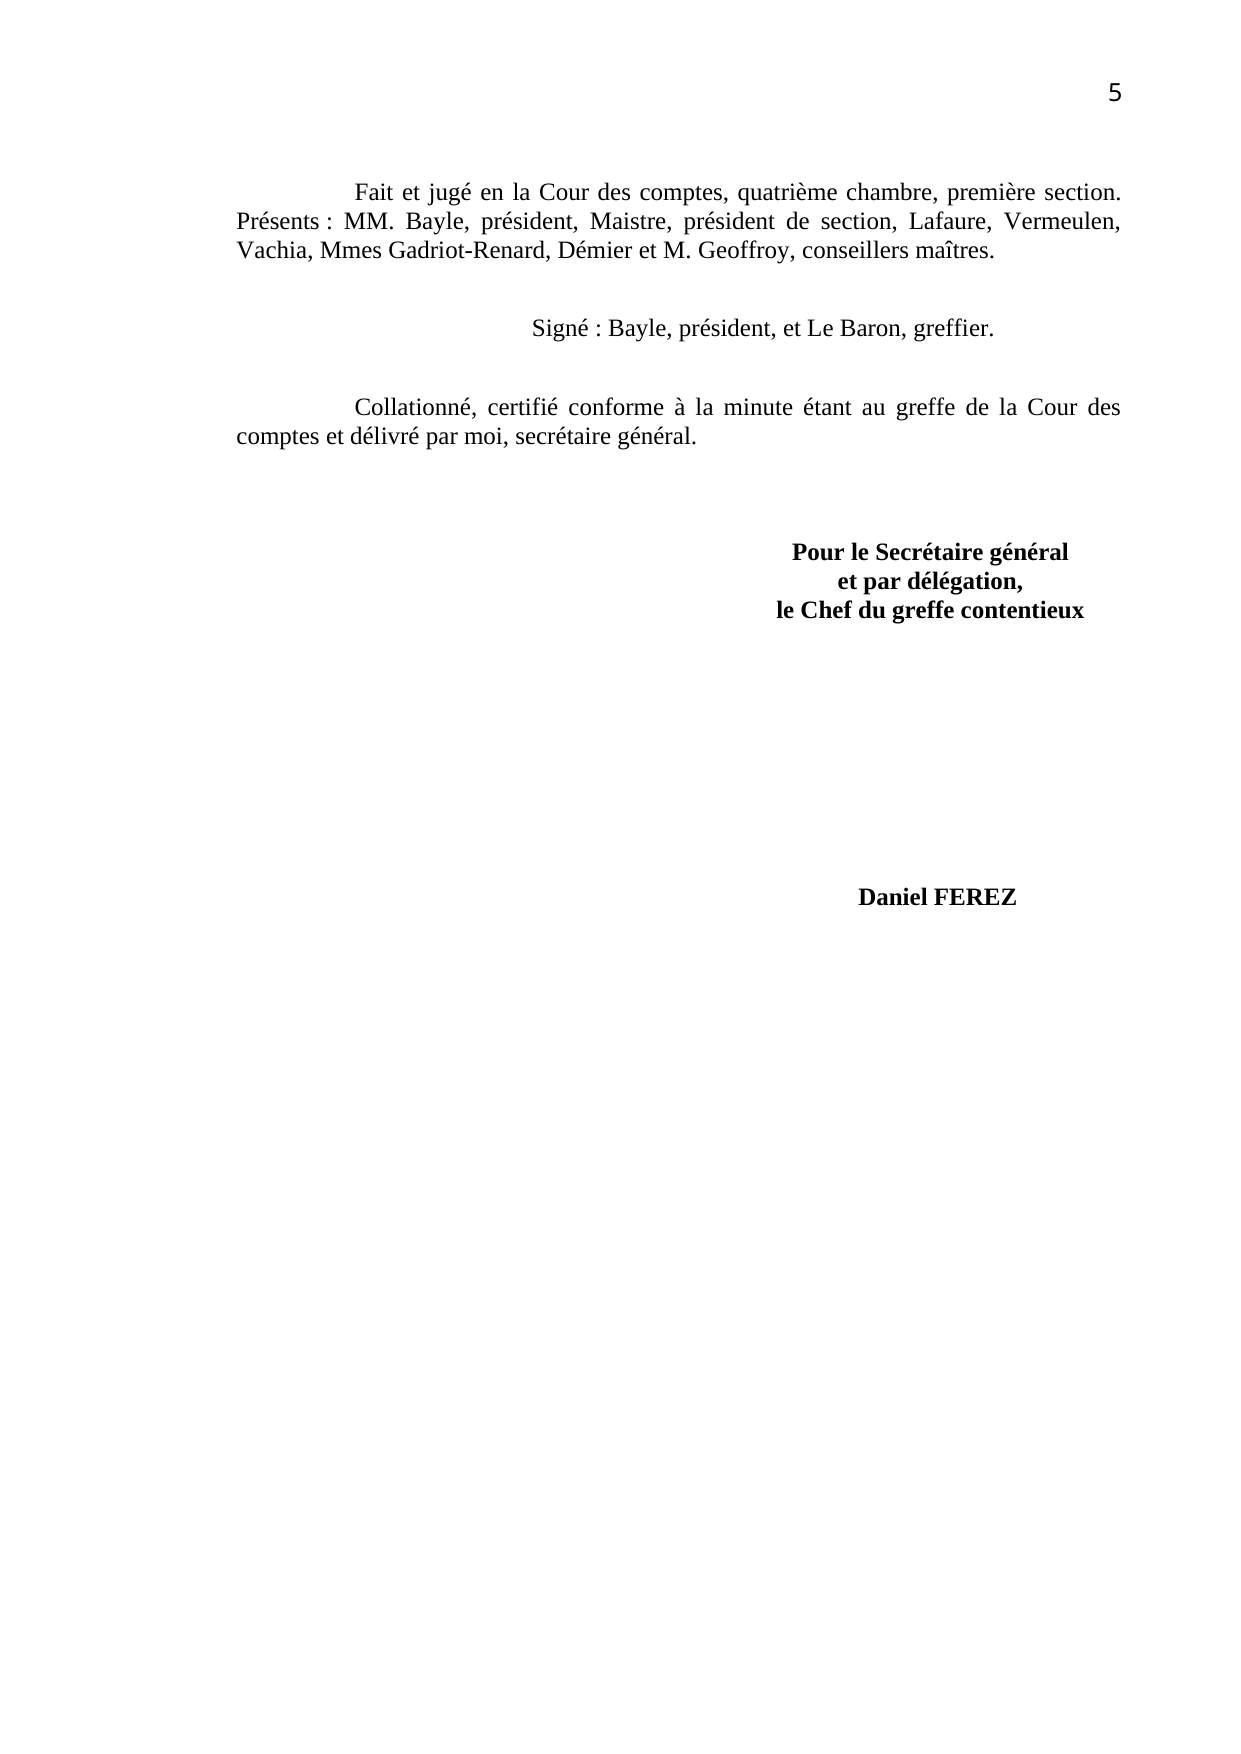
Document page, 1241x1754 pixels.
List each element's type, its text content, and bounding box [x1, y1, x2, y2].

text Fait et jugé en la Cour des comptes, quatrième chambre, première section. Présents : MM. Bayle, président, Maistre, président de section, Lafaure, Vermeulen, Vachia, Mmes Gadriot-Renard, Démier et M. Geoffroy, conseillers maîtres. [236, 177, 1122, 263]
text Daniel FEREZ [59, 882, 1122, 911]
text et par délégation, [59, 566, 1122, 595]
text le Chef du greffe contentieux [59, 595, 1122, 623]
text Collationné, certifié conforme à la minute étant au greffe de la Cour des comptes et délivré par moi, secrétaire général. [236, 392, 1122, 450]
text Signé : Bayle, président, et Le Baron, greffier. [236, 313, 1122, 342]
text Pour le Secrétaire général [59, 537, 1122, 566]
